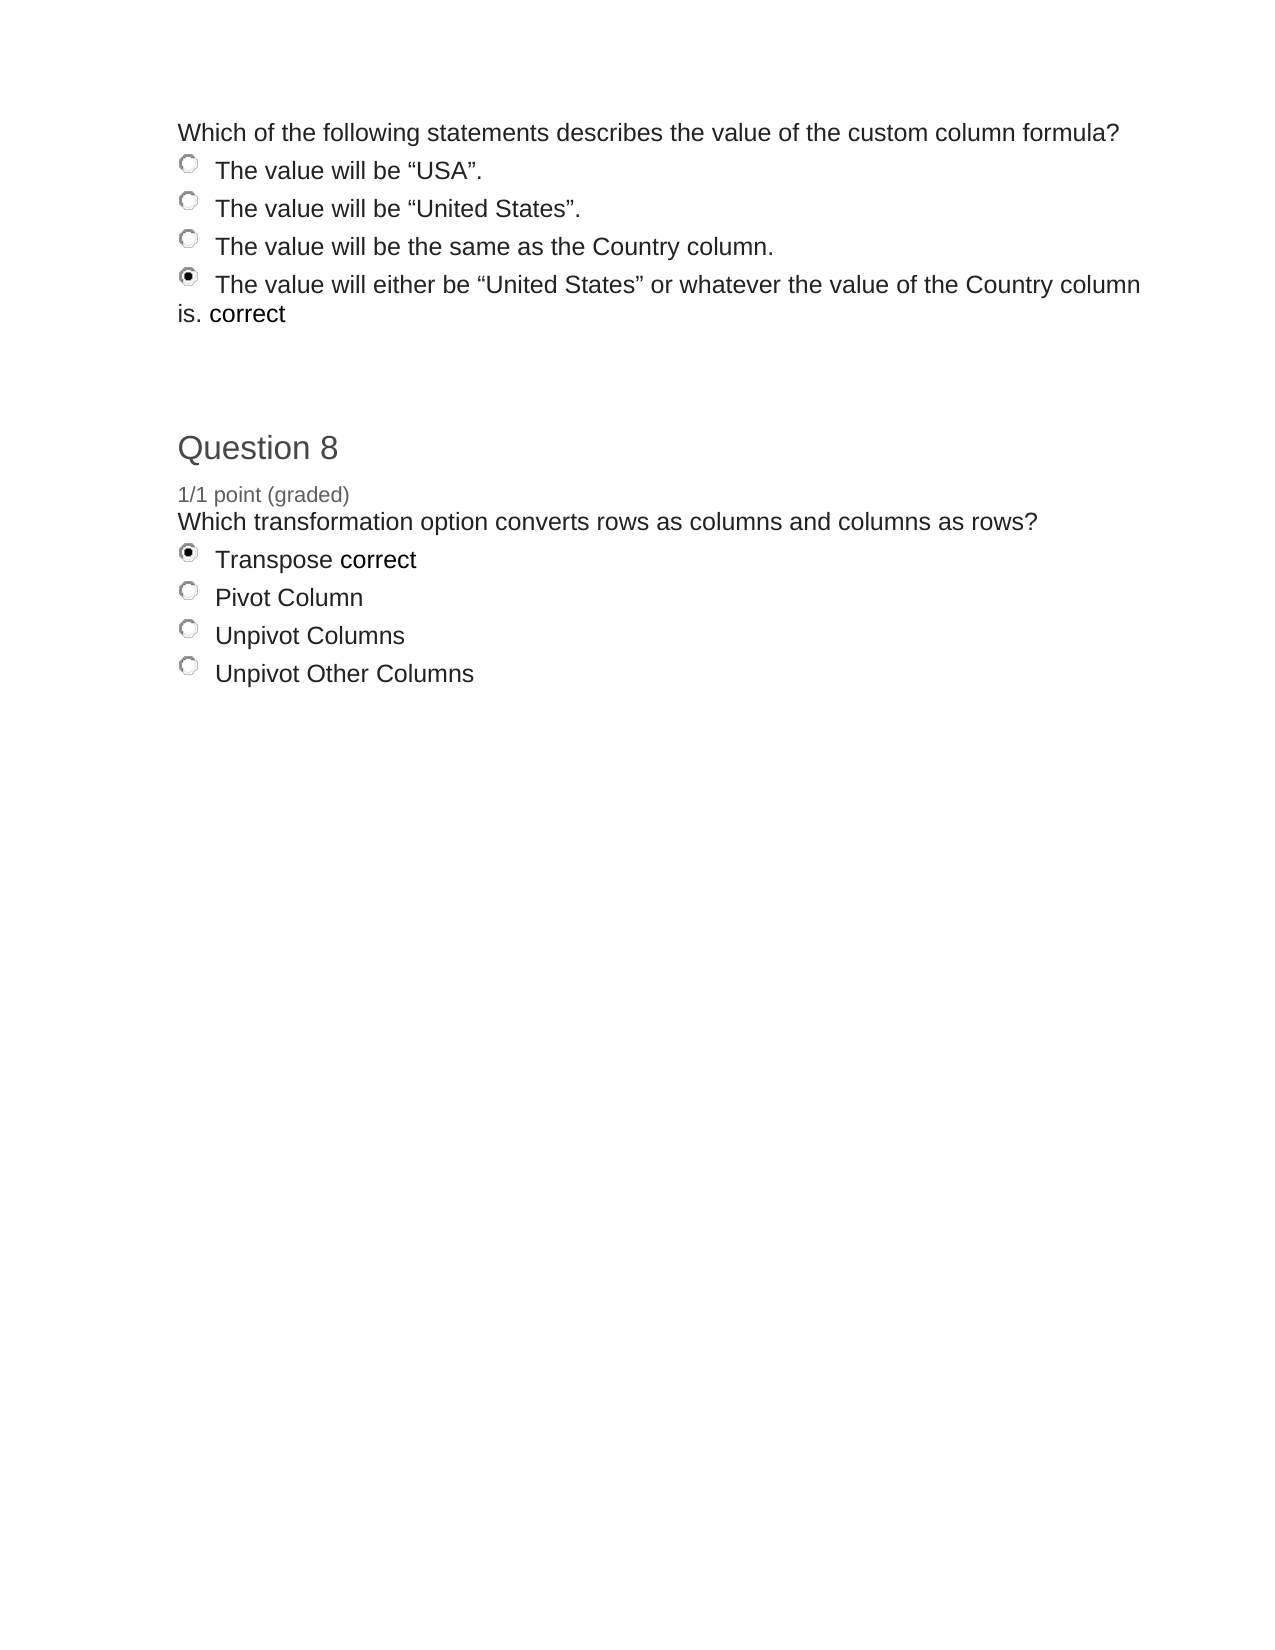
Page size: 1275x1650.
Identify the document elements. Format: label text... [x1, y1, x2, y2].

text Unpivot Columns [177, 612, 1186, 650]
text 1/1 point (graded) [177, 482, 1186, 507]
text Which of the following statements describes the value of the custom column formula? [177, 118, 1186, 147]
text Which transformation option converts rows as columns and columns as rows? [177, 507, 1186, 536]
text The value will either be “United States” or whatever the value of the Country column is. correct [177, 261, 1186, 327]
text Pivot Column [177, 574, 1186, 612]
text The value will be “USA”. [177, 147, 1186, 185]
text Unpivot Other Columns [177, 650, 1186, 688]
text The value will be the same as the Country column. [177, 223, 1186, 261]
text The value will be “United States”. [177, 185, 1186, 223]
text Question 8 [177, 428, 1186, 466]
text Transpose correct [177, 536, 1186, 574]
